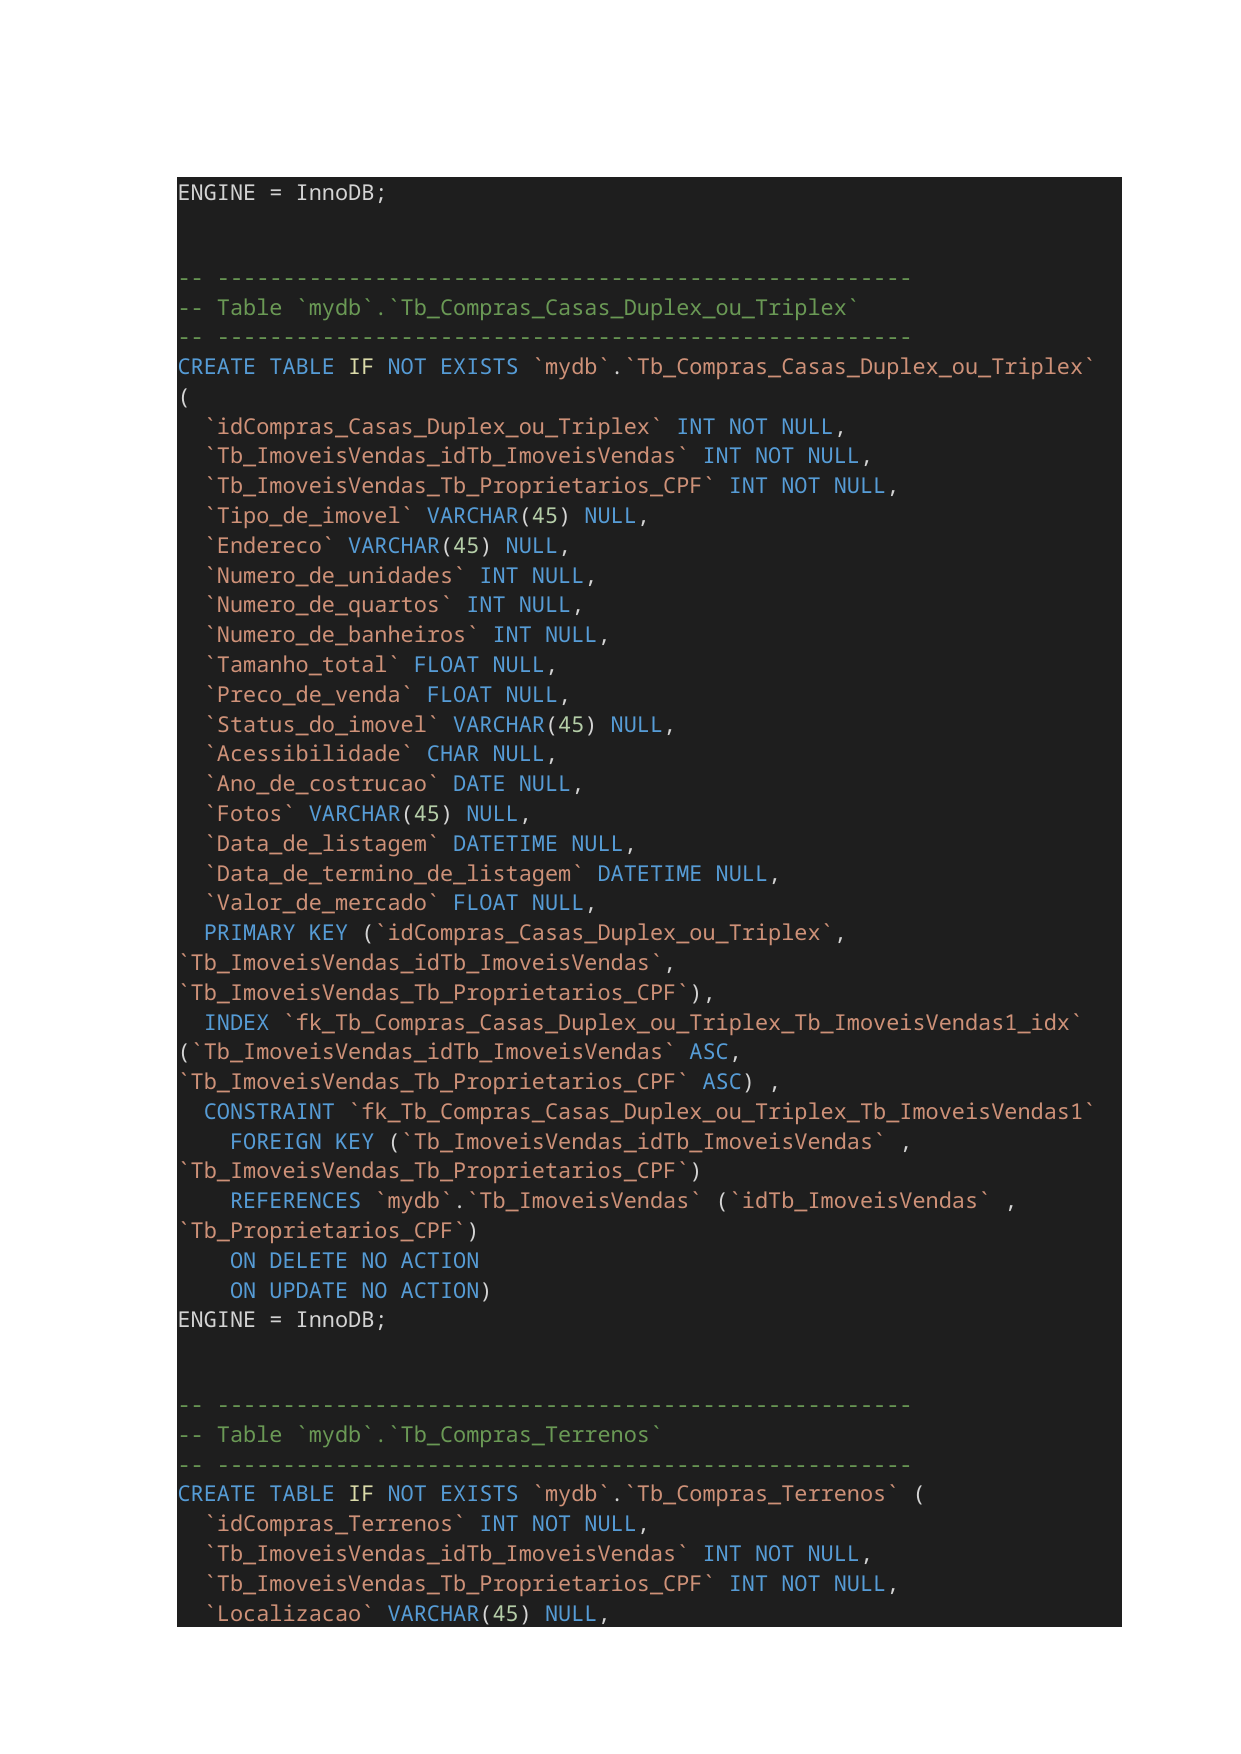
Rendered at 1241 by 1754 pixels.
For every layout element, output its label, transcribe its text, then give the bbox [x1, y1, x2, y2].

text `Endereco` VARCHAR(45) NULL, [177, 530, 1122, 560]
text `Numero_de_unidades` INT NULL, [177, 560, 1122, 589]
text `Localizacao` VARCHAR(45) NULL, [177, 1598, 1122, 1627]
text -- ----------------------------------------------------- [177, 1449, 1122, 1478]
text `Ano_de_costrucao` DATE NULL, [177, 768, 1122, 798]
text `Status_do_imovel` VARCHAR(45) NULL, [177, 709, 1122, 738]
text `Numero_de_banheiros` INT NULL, [177, 619, 1122, 649]
text -- ----------------------------------------------------- [177, 262, 1122, 292]
text -- ----------------------------------------------------- [177, 321, 1122, 351]
text `Tb_ImoveisVendas_Tb_Proprietarios_CPF` INT NOT NULL, [177, 1568, 1122, 1598]
text `Valor_de_mercado` FLOAT NULL, [177, 887, 1122, 917]
text FOREIGN KEY (`Tb_ImoveisVendas_idTb_ImoveisVendas` , `Tb_ImoveisVendas_Tb_Proprietarios_CPF`) [177, 1126, 1122, 1185]
text -- Table `mydb`.`Tb_Compras_Casas_Duplex_ou_Triplex` [177, 292, 1122, 321]
text INDEX `fk_Tb_Compras_Casas_Duplex_ou_Triplex_Tb_ImoveisVendas1_idx` (`Tb_ImoveisVendas_idTb_ImoveisVendas` ASC, `Tb_ImoveisVendas_Tb_Proprietarios_CPF` ASC) , [177, 1007, 1122, 1096]
text `Preco_de_venda` FLOAT NULL, [177, 679, 1122, 709]
text `Tamanho_total` FLOAT NULL, [177, 649, 1122, 679]
text `Data_de_listagem` DATETIME NULL, [177, 828, 1122, 858]
text PRIMARY KEY (`idCompras_Casas_Duplex_ou_Triplex`, `Tb_ImoveisVendas_idTb_ImoveisVendas`, `Tb_ImoveisVendas_Tb_Proprietarios_CPF`), [177, 917, 1122, 1007]
text ENGINE = InnoDB; [177, 1304, 1122, 1334]
text REFERENCES `mydb`.`Tb_ImoveisVendas` (`idTb_ImoveisVendas` , `Tb_Proprietarios_CPF`) [177, 1185, 1122, 1245]
text `idCompras_Casas_Duplex_ou_Triplex` INT NOT NULL, [177, 411, 1122, 441]
text `Tb_ImoveisVendas_idTb_ImoveisVendas` INT NOT NULL, [177, 1538, 1122, 1568]
text `Numero_de_quartos` INT NULL, [177, 589, 1122, 619]
text -- Table `mydb`.`Tb_Compras_Terrenos` [177, 1419, 1122, 1449]
text ENGINE = InnoDB; [177, 177, 1122, 207]
text `Data_de_termino_de_listagem` DATETIME NULL, [177, 858, 1122, 887]
text `Tipo_de_imovel` VARCHAR(45) NULL, [177, 500, 1122, 530]
text ON UPDATE NO ACTION) [177, 1275, 1122, 1304]
text `Fotos` VARCHAR(45) NULL, [177, 798, 1122, 828]
text CREATE TABLE IF NOT EXISTS `mydb`.`Tb_Compras_Terrenos` ( [177, 1478, 1122, 1508]
text `idCompras_Terrenos` INT NOT NULL, [177, 1508, 1122, 1538]
text CREATE TABLE IF NOT EXISTS `mydb`.`Tb_Compras_Casas_Duplex_ou_Triplex` ( [177, 351, 1122, 411]
text `Tb_ImoveisVendas_idTb_ImoveisVendas` INT NOT NULL, [177, 441, 1122, 470]
text `Acessibilidade` CHAR NULL, [177, 738, 1122, 768]
text -- ----------------------------------------------------- [177, 1389, 1122, 1419]
text `Tb_ImoveisVendas_Tb_Proprietarios_CPF` INT NOT NULL, [177, 470, 1122, 500]
text CONSTRAINT `fk_Tb_Compras_Casas_Duplex_ou_Triplex_Tb_ImoveisVendas1` [177, 1096, 1122, 1126]
text ON DELETE NO ACTION [177, 1245, 1122, 1275]
